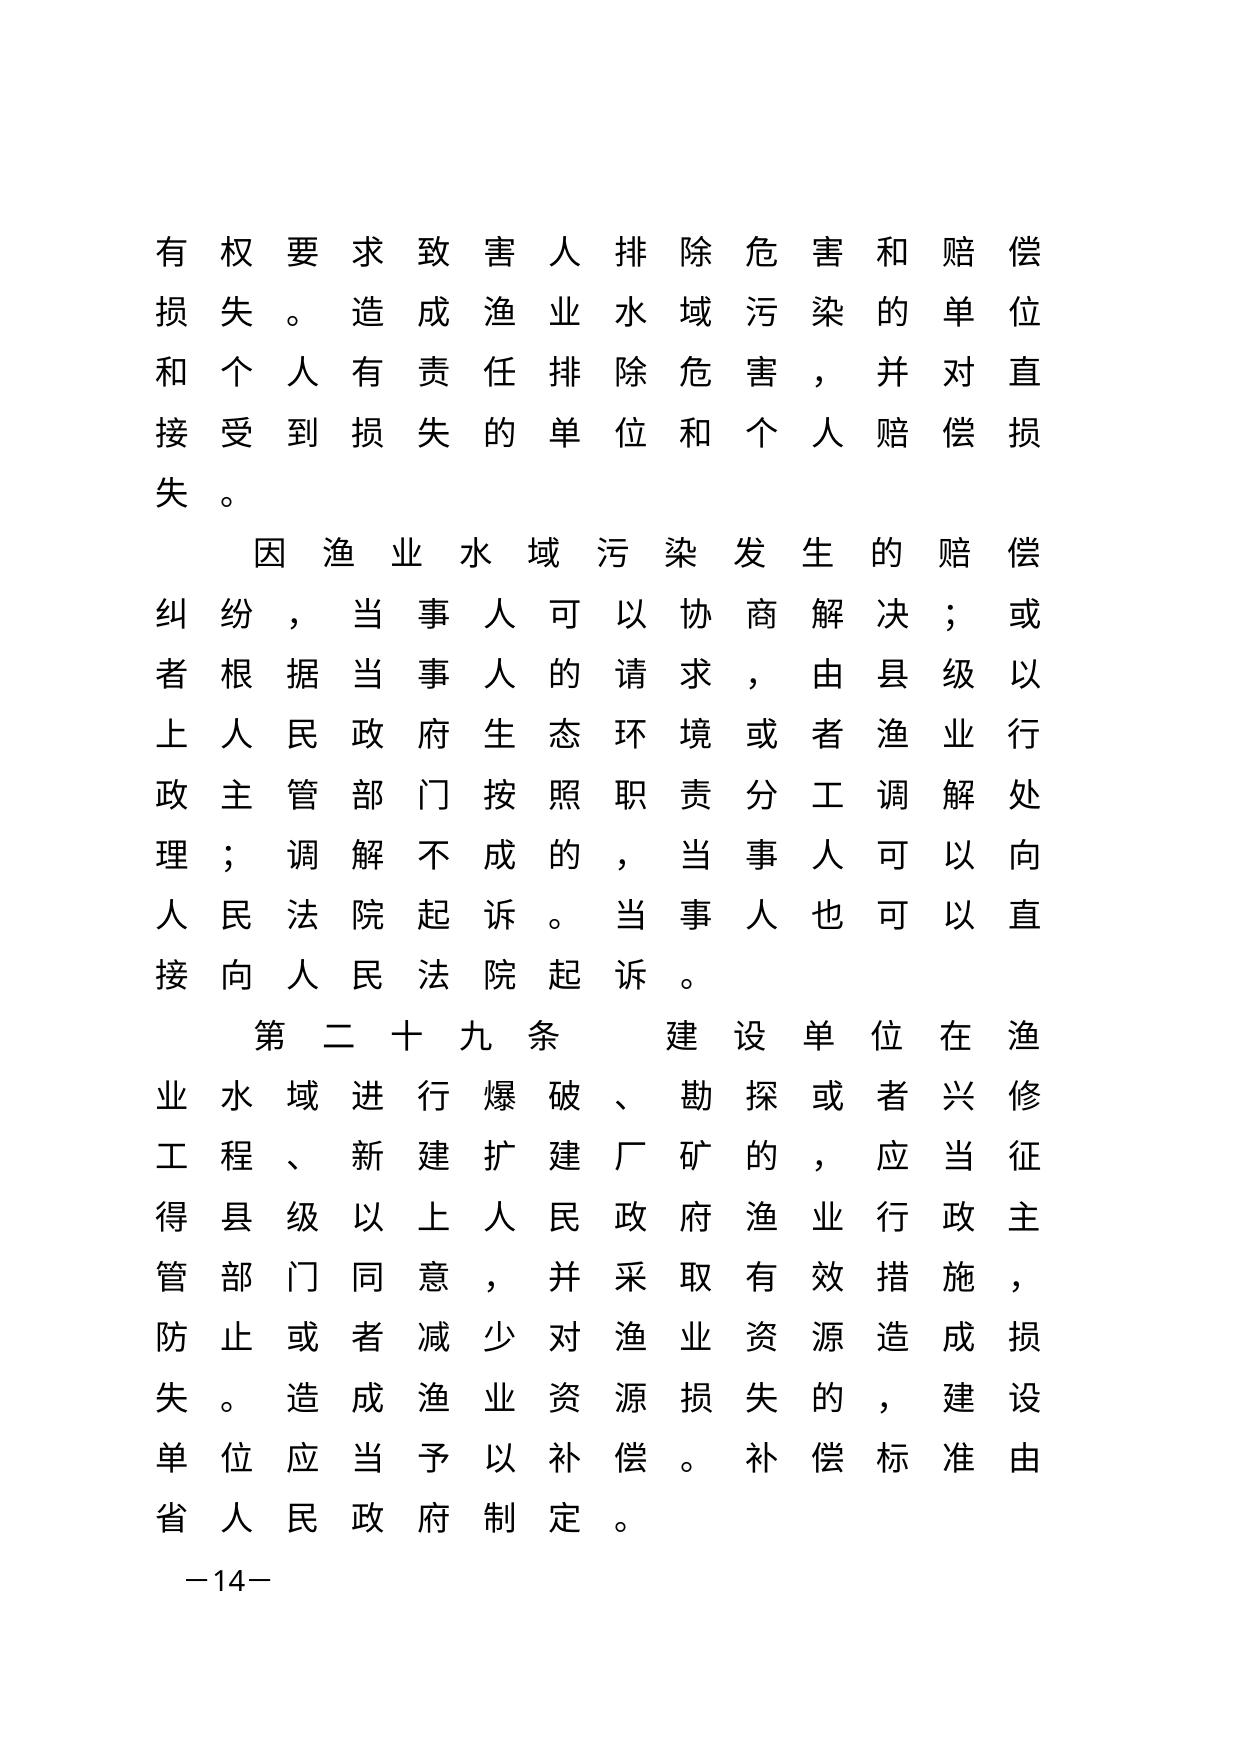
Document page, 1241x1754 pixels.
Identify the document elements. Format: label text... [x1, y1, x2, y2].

text 第二十八条 因渔业水域污染直接受到损失的单位和个人，有权要求致害人排除危害和赔偿损失。造成渔业水域污染的单位和个人有责任排除危害，并对直接受到损失的单位和个人赔偿损失。 [155, 219, 1073, 521]
text 因渔业水域污染发生的赔偿纠纷，当事人可以协商解决；或者根据当事人的请求，由县级以上人民政府生态环境或者渔业行政主管部门按照职责分工调解处理；调解不成的，当事人可以向人民法院起诉。当事人也可以直接向人民法院起诉。 [155, 521, 1073, 1003]
text 第二十九条 建设单位在渔业水域进行爆破、勘探或者兴修工程、新建扩建厂矿的，应当征得县级以上人民政府渔业行政主管部门同意，并采取有效措施，防止或者减少对渔业资源造成损失。造成渔业资源损失的，建设单位应当予以补偿。补偿标准由省人民政府制定。 [155, 1003, 1073, 1546]
